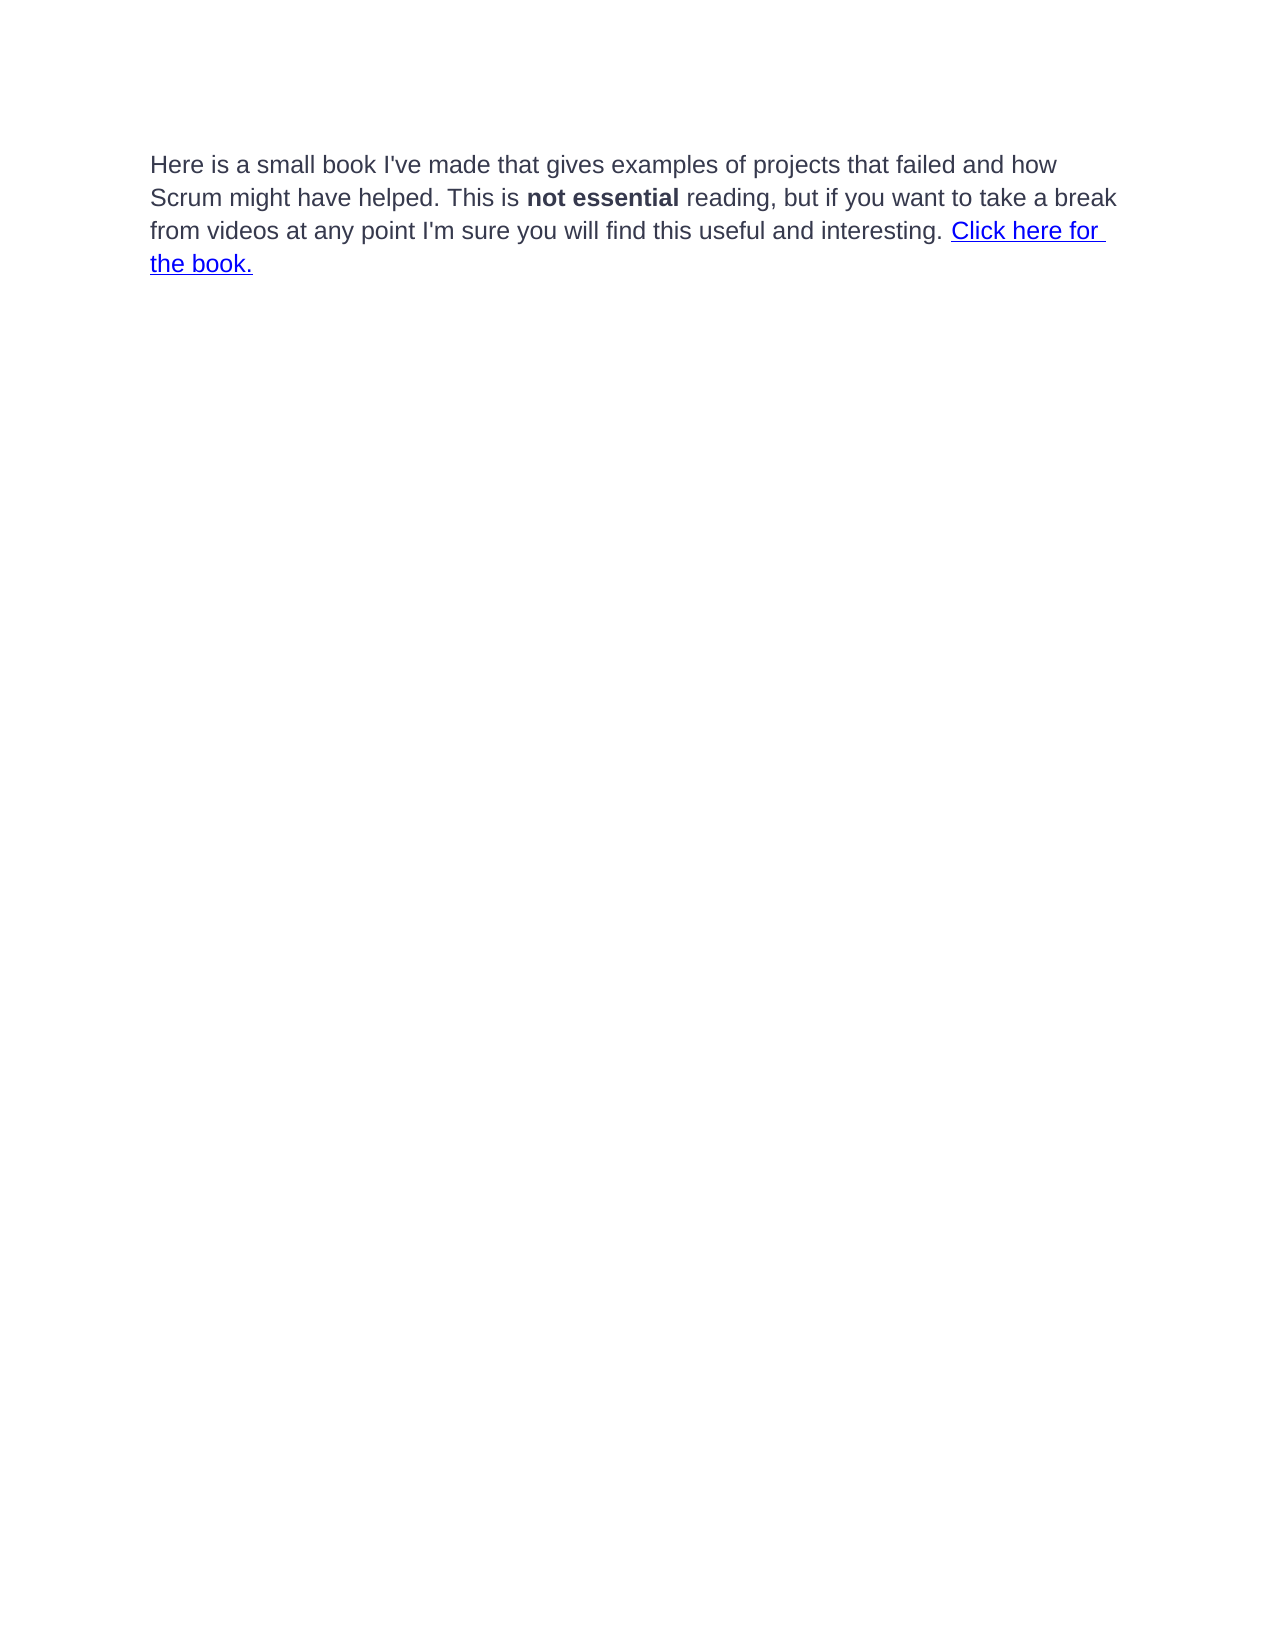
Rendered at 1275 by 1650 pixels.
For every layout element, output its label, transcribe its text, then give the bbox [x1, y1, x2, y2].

text Here is a small book I've made that gives examples of projects that failed and how Scrum might have helped. This is not essential reading, but if you want to take a break from videos at any point I'm sure you will find this useful and interesting. Click here for the book. [150, 150, 1125, 278]
